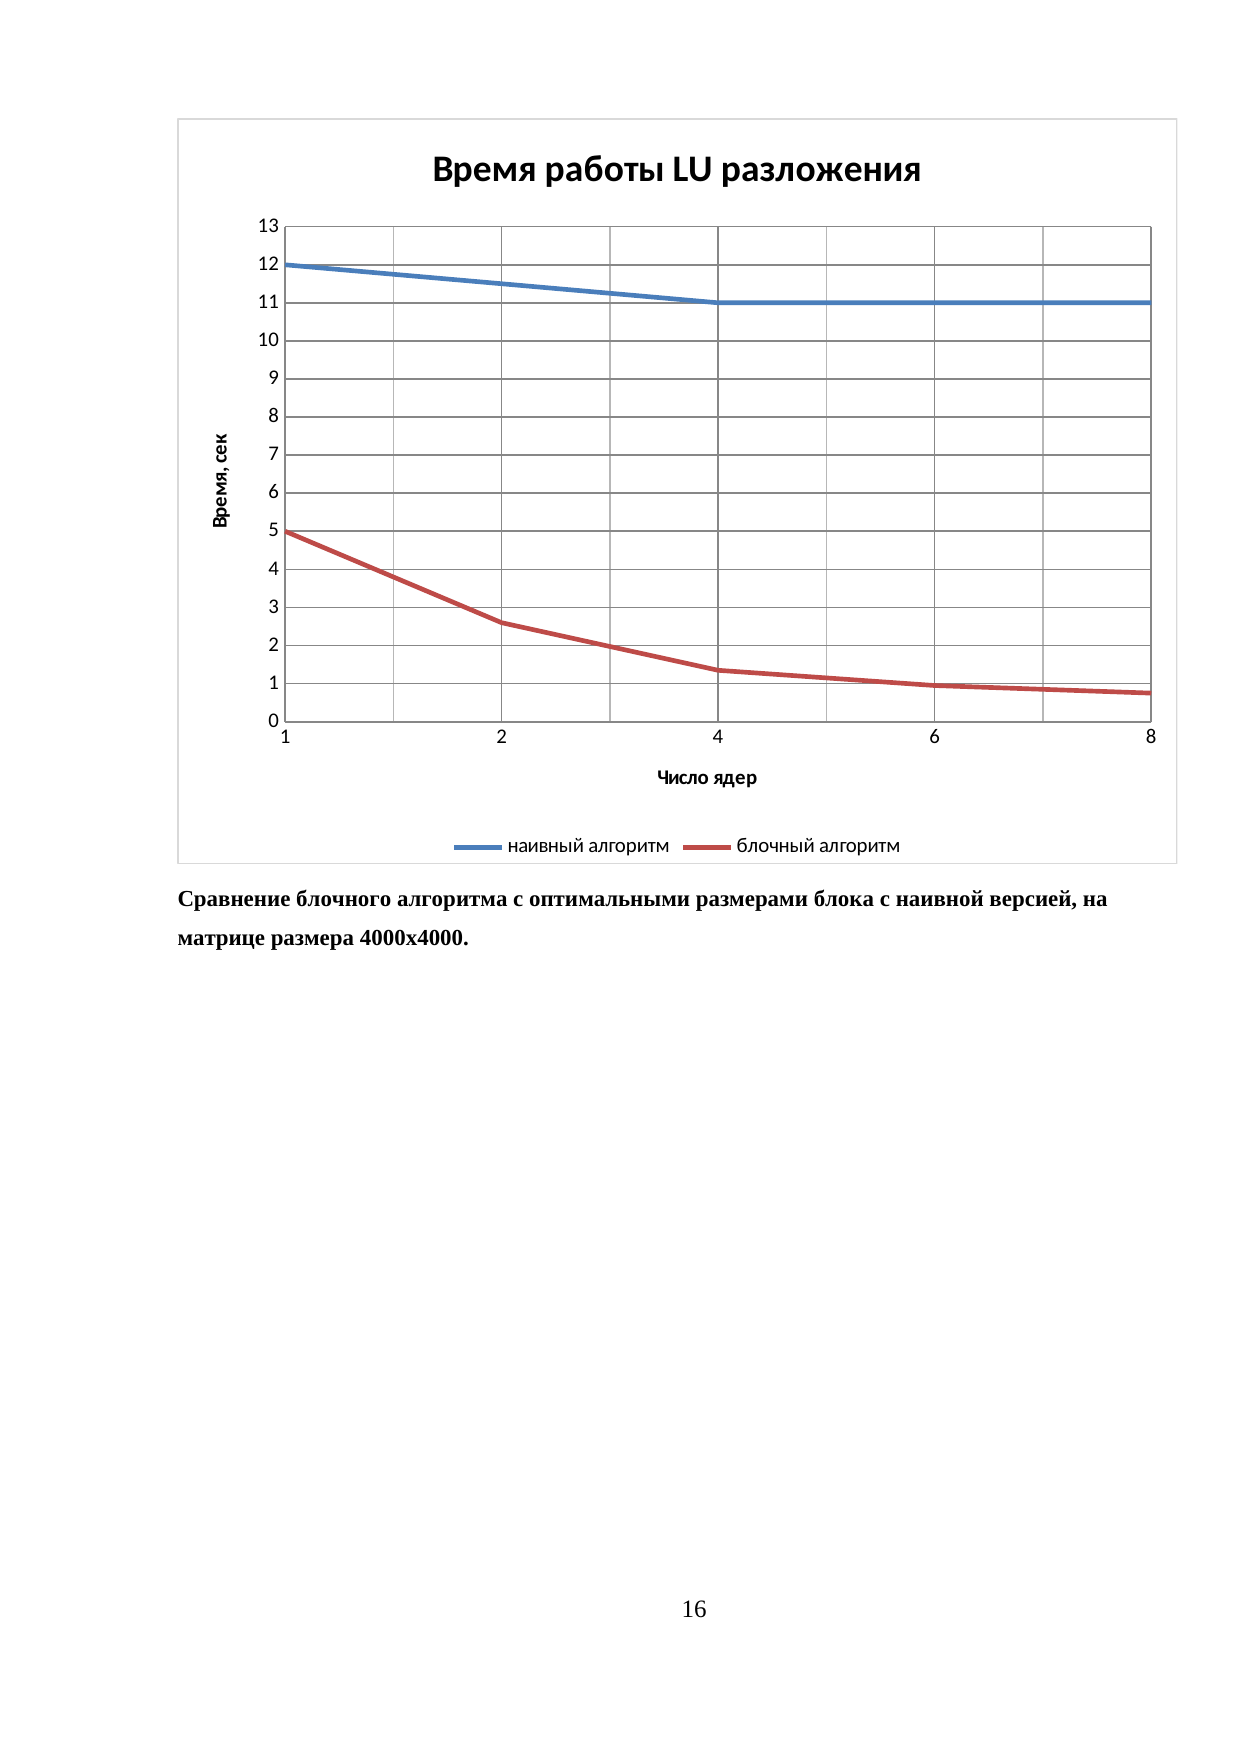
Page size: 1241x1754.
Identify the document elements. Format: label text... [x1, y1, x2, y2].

text Сравнение блочного алгоритма с оптимальными размерами блока с наивной версией, на матрице размера 4000x4000. [177, 885, 1152, 951]
